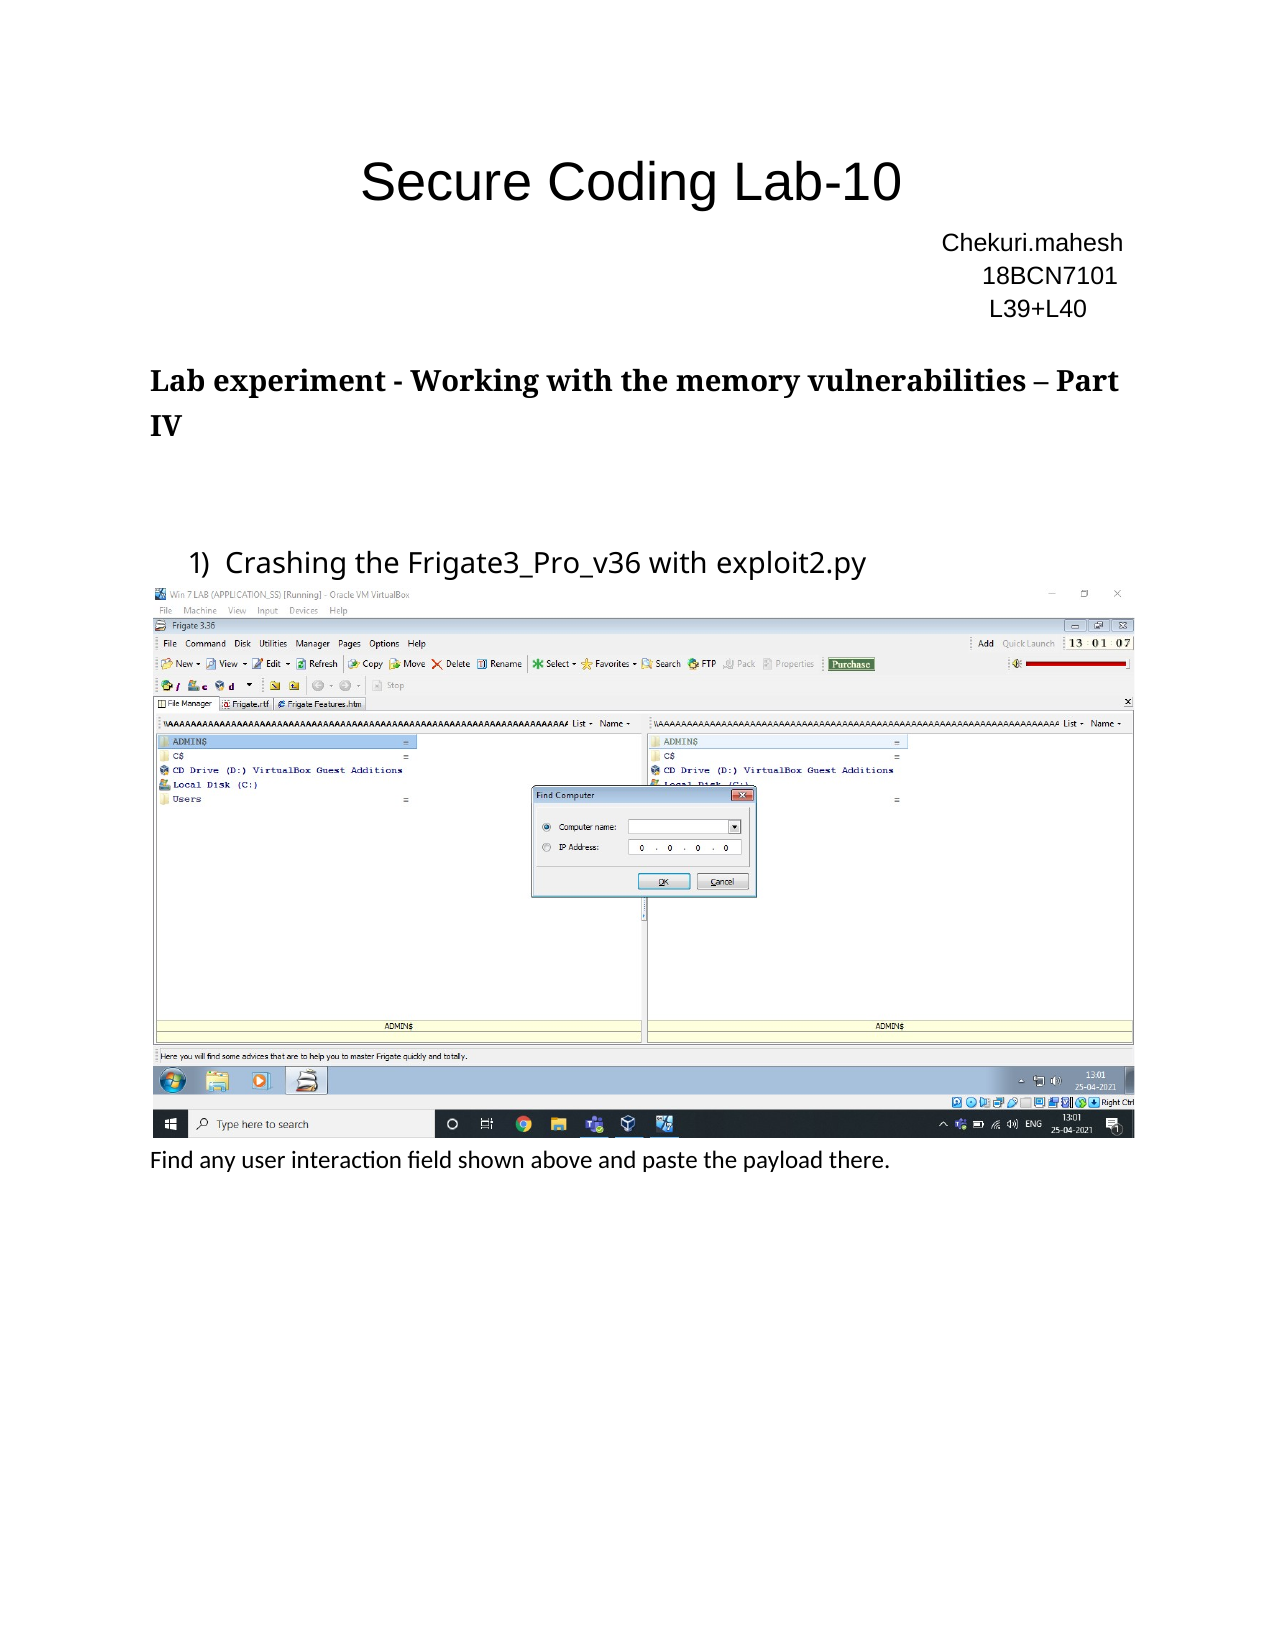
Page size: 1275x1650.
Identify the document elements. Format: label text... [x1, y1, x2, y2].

picture [153, 588, 1135, 1138]
text Lab experiment - Working with the memory vulnerabilities – Part IV [150, 360, 1120, 445]
title Secure Coding Lab-10 [358, 150, 904, 212]
subtitle Crashing the Frigate3_Pro_v36 with exploit2.py [187, 543, 1198, 582]
text Chekuri.mahesh [139, 228, 1123, 257]
text 18BCN7101 L39+L40 [982, 261, 1120, 323]
